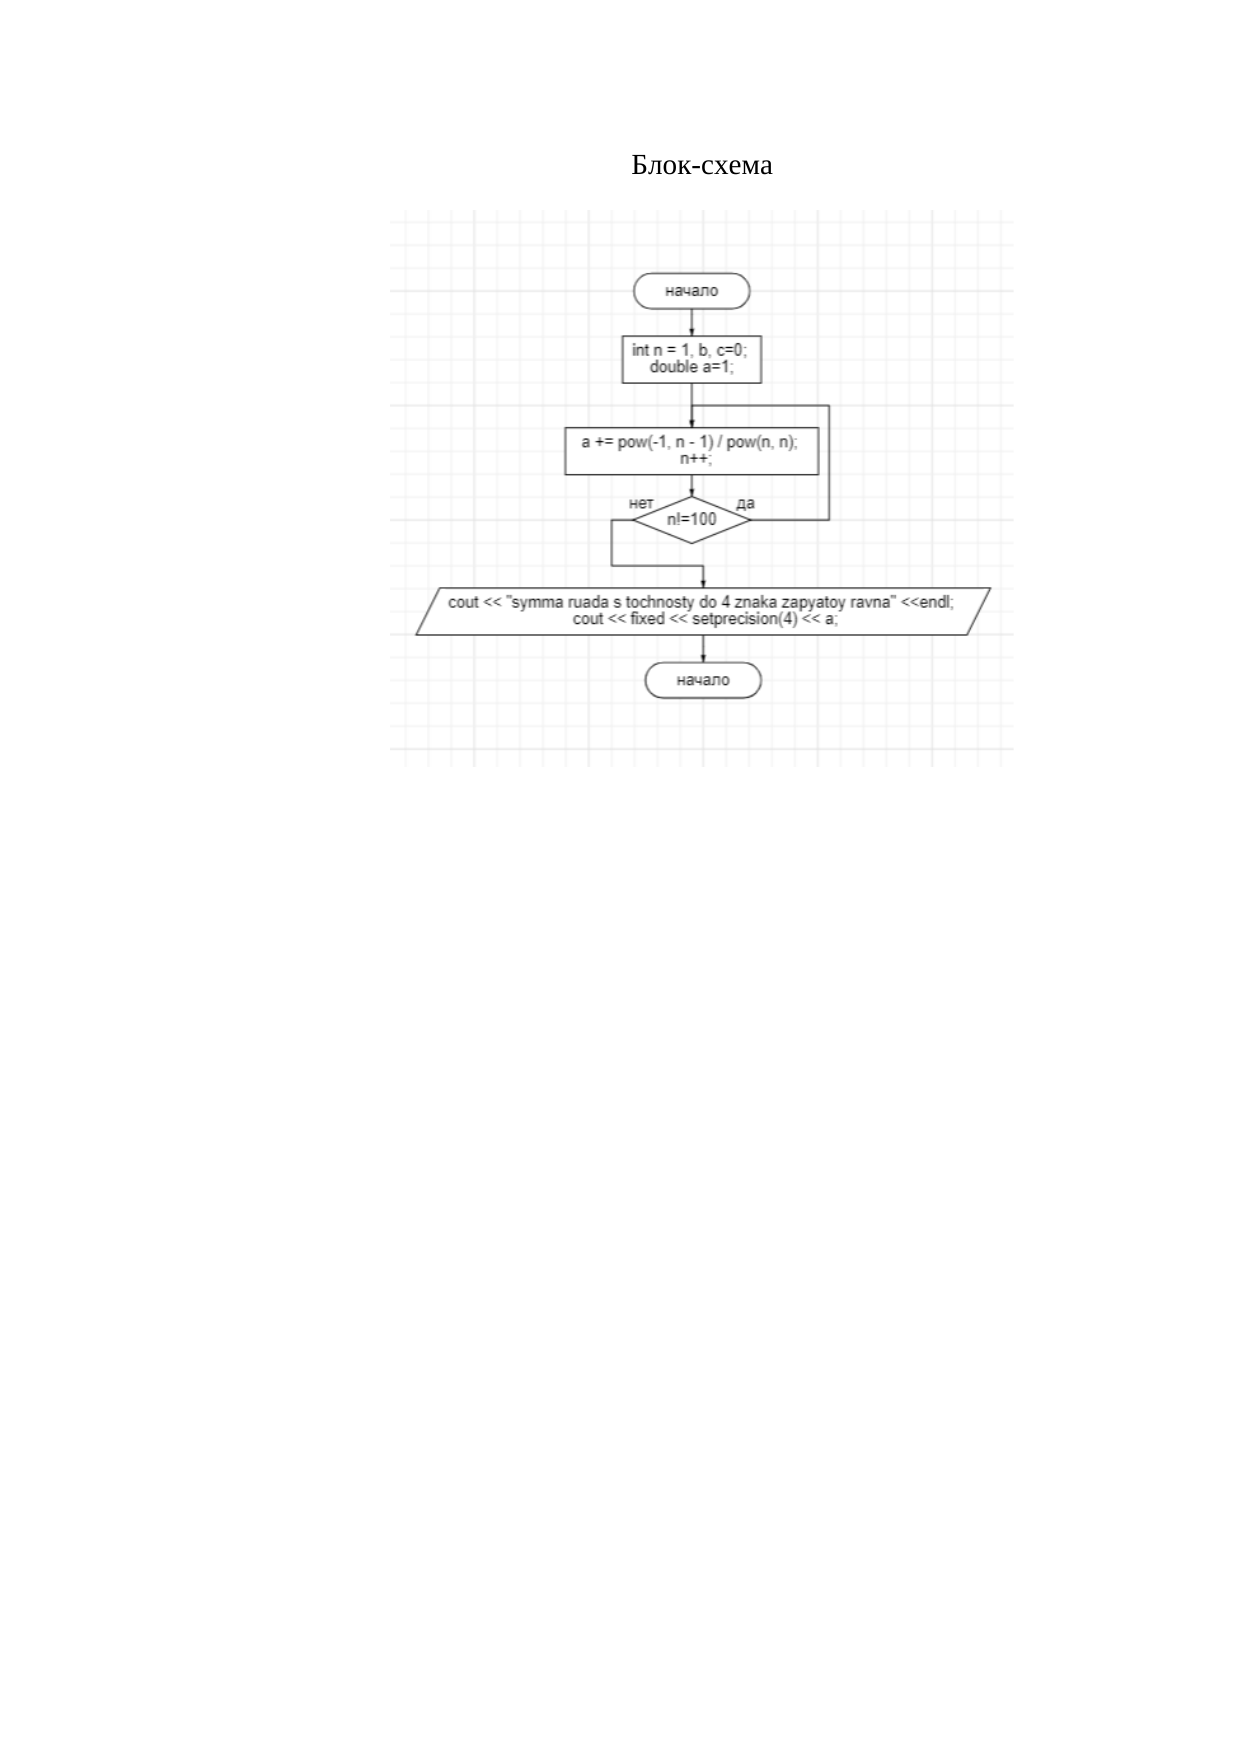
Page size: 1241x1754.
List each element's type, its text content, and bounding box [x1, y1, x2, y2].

text Блок-схема [252, 147, 1152, 181]
picture [390, 210, 1014, 767]
